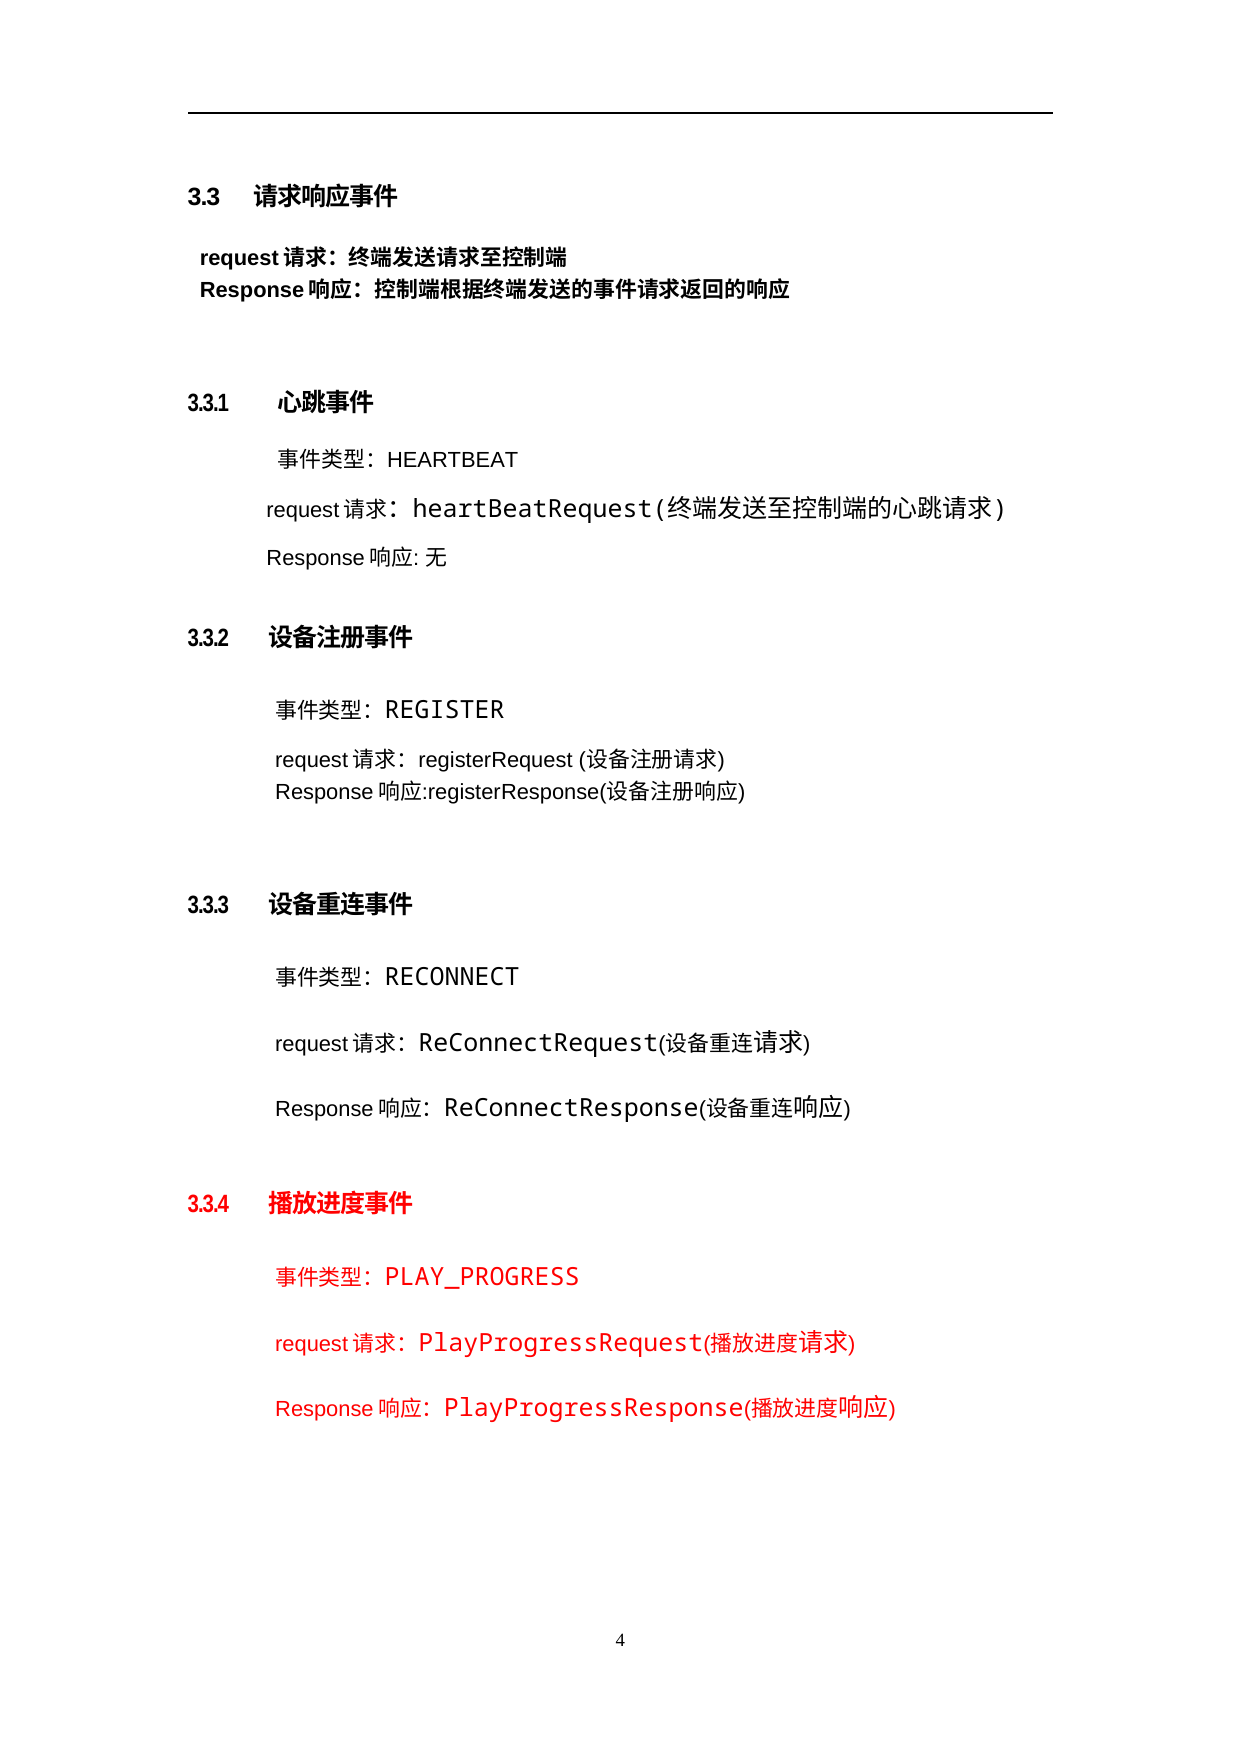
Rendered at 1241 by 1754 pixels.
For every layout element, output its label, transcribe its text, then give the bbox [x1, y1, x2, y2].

text Response响应: 无 [216, 539, 1053, 572]
subtitle 请求响应事件 [187, 162, 1053, 227]
text 事件类型：HEARTBEAT [277, 442, 1053, 474]
text 事件类型：RECONNECT [231, 943, 1053, 1008]
subtitle 设备重连事件 [187, 870, 1053, 935]
text request请求：registerRequest (设备注册请求) [187, 741, 1053, 774]
subtitle 播放进度事件 [187, 1169, 1053, 1234]
text 事件类型：PLAY_PROGRESS [231, 1243, 1053, 1308]
text request请求：ReConnectRequest(设备重连请求) [231, 1008, 1053, 1073]
text 事件类型：REGISTER [231, 676, 1053, 741]
text Response响应：PlayProgressResponse(播放进度响应) [231, 1373, 1053, 1438]
text Response响应：控制端根据终端发送的事件请求返回的响应 [187, 272, 1053, 304]
subtitle 心跳事件 [187, 368, 1053, 433]
subtitle 设备注册事件 [187, 603, 1053, 668]
text request请求：终端发送请求至控制端 [187, 239, 1053, 272]
text Response响应:registerResponse(设备注册响应) [231, 774, 1053, 806]
text request请求：PlayProgressRequest(播放进度请求) [231, 1308, 1053, 1373]
text request请求：heartBeatRequest(终端发送至控制端的心跳请求) [216, 474, 1053, 539]
text Response响应：ReConnectResponse(设备重连响应) [231, 1073, 1053, 1138]
